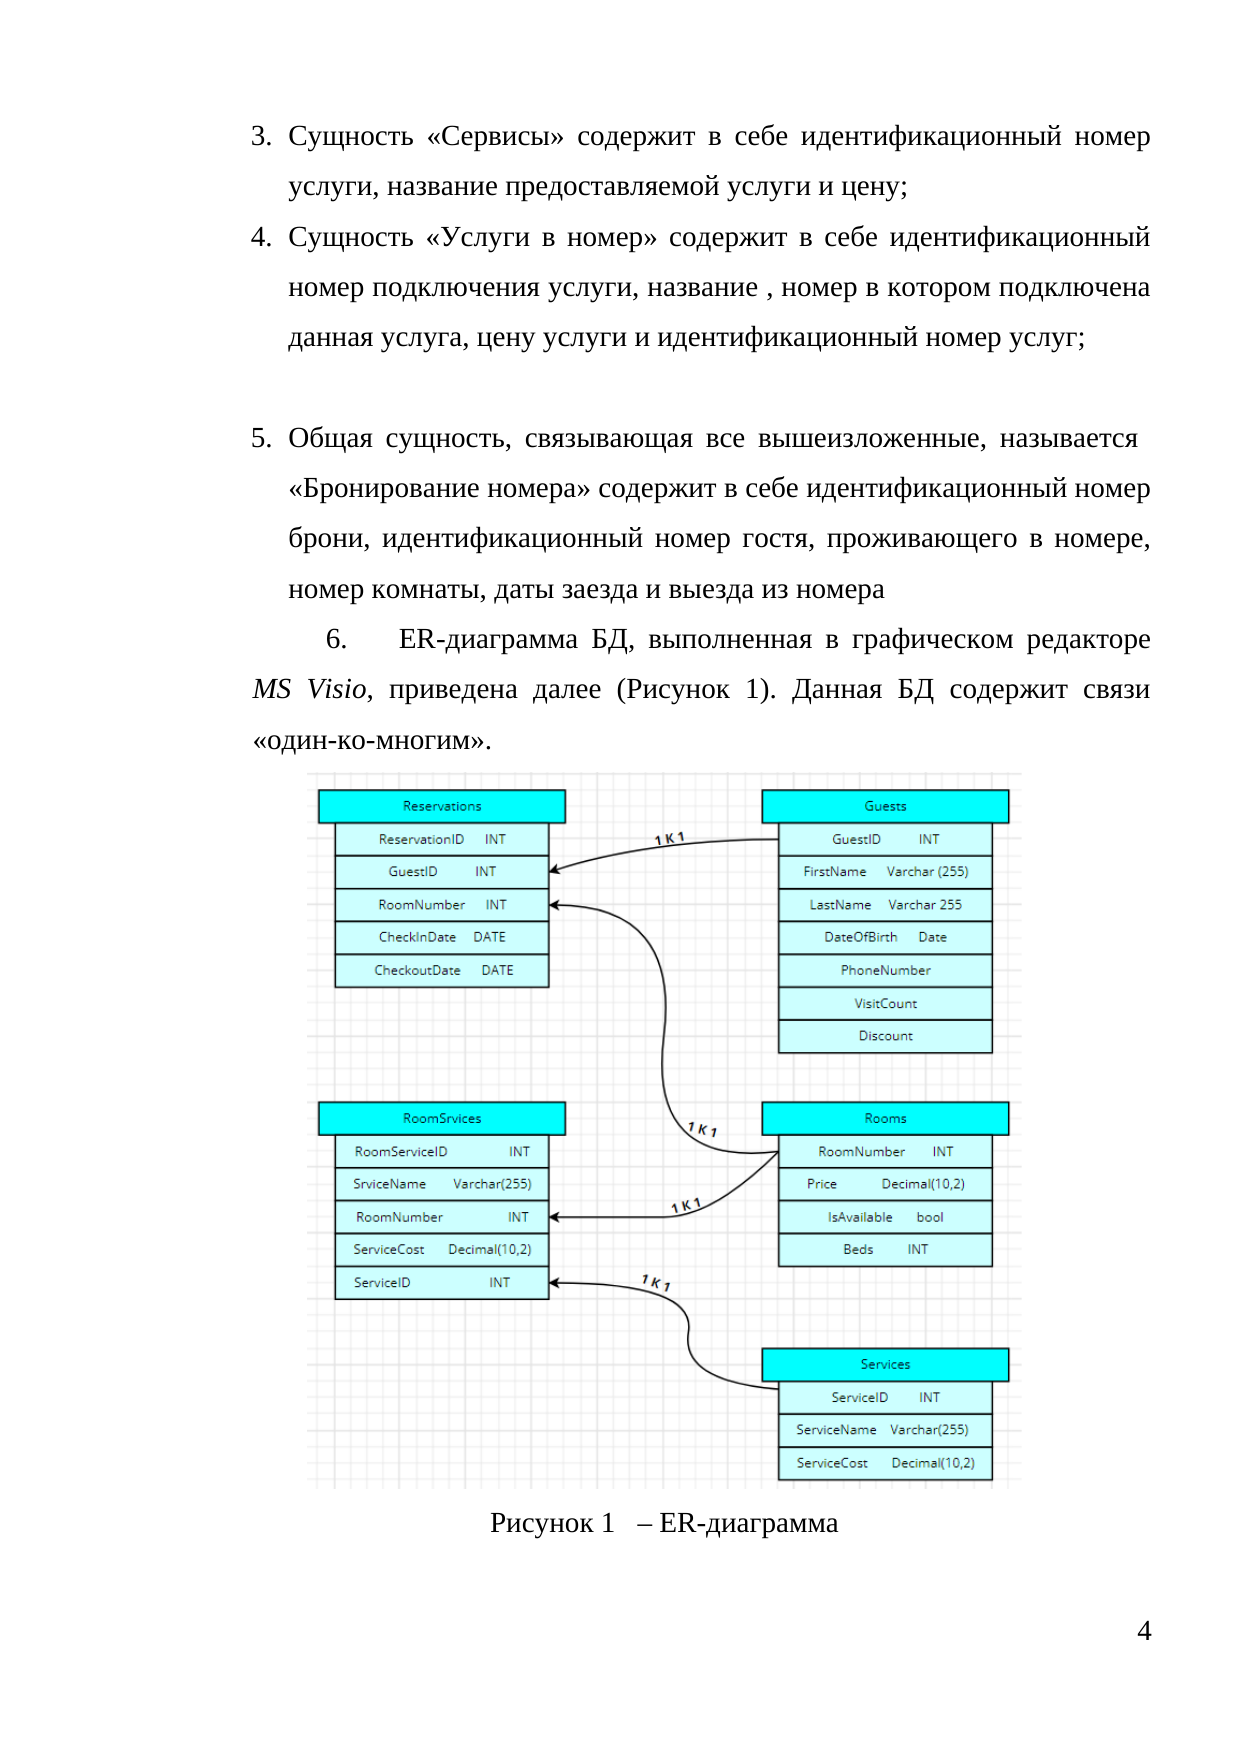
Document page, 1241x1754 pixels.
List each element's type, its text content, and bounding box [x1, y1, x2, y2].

list Сущность «Услуги в номер» содержит в себе идентификационный номер подключения услуги, название , номер в котором подключена данная услуга, цену услуги и идентификационный номер услуг; [251, 219, 1152, 353]
table_cell – ER-диаграмма [177, 1506, 1152, 1556]
list ER-диаграмма БД, выполненная в графическом редакторе MS Visio, приведена далее (Рисунок 1). Данная БД содержит связи «один-ко-многим». [252, 621, 1152, 755]
list Общая сущность, связывающая все вышеизложенные, называется «Бронирование номера» содержит в себе идентификационный номер брони, идентификационный номер гостя, проживающего в номере, номер комнаты, даты заезда и выезда из номера [251, 420, 1152, 604]
list Сущность «Сервисы» содержит в себе идентификационный номер услуги, название предоставляемой услуги и цену; [251, 118, 1152, 202]
picture [307, 772, 1022, 1489]
table_header [177, 772, 1152, 1506]
